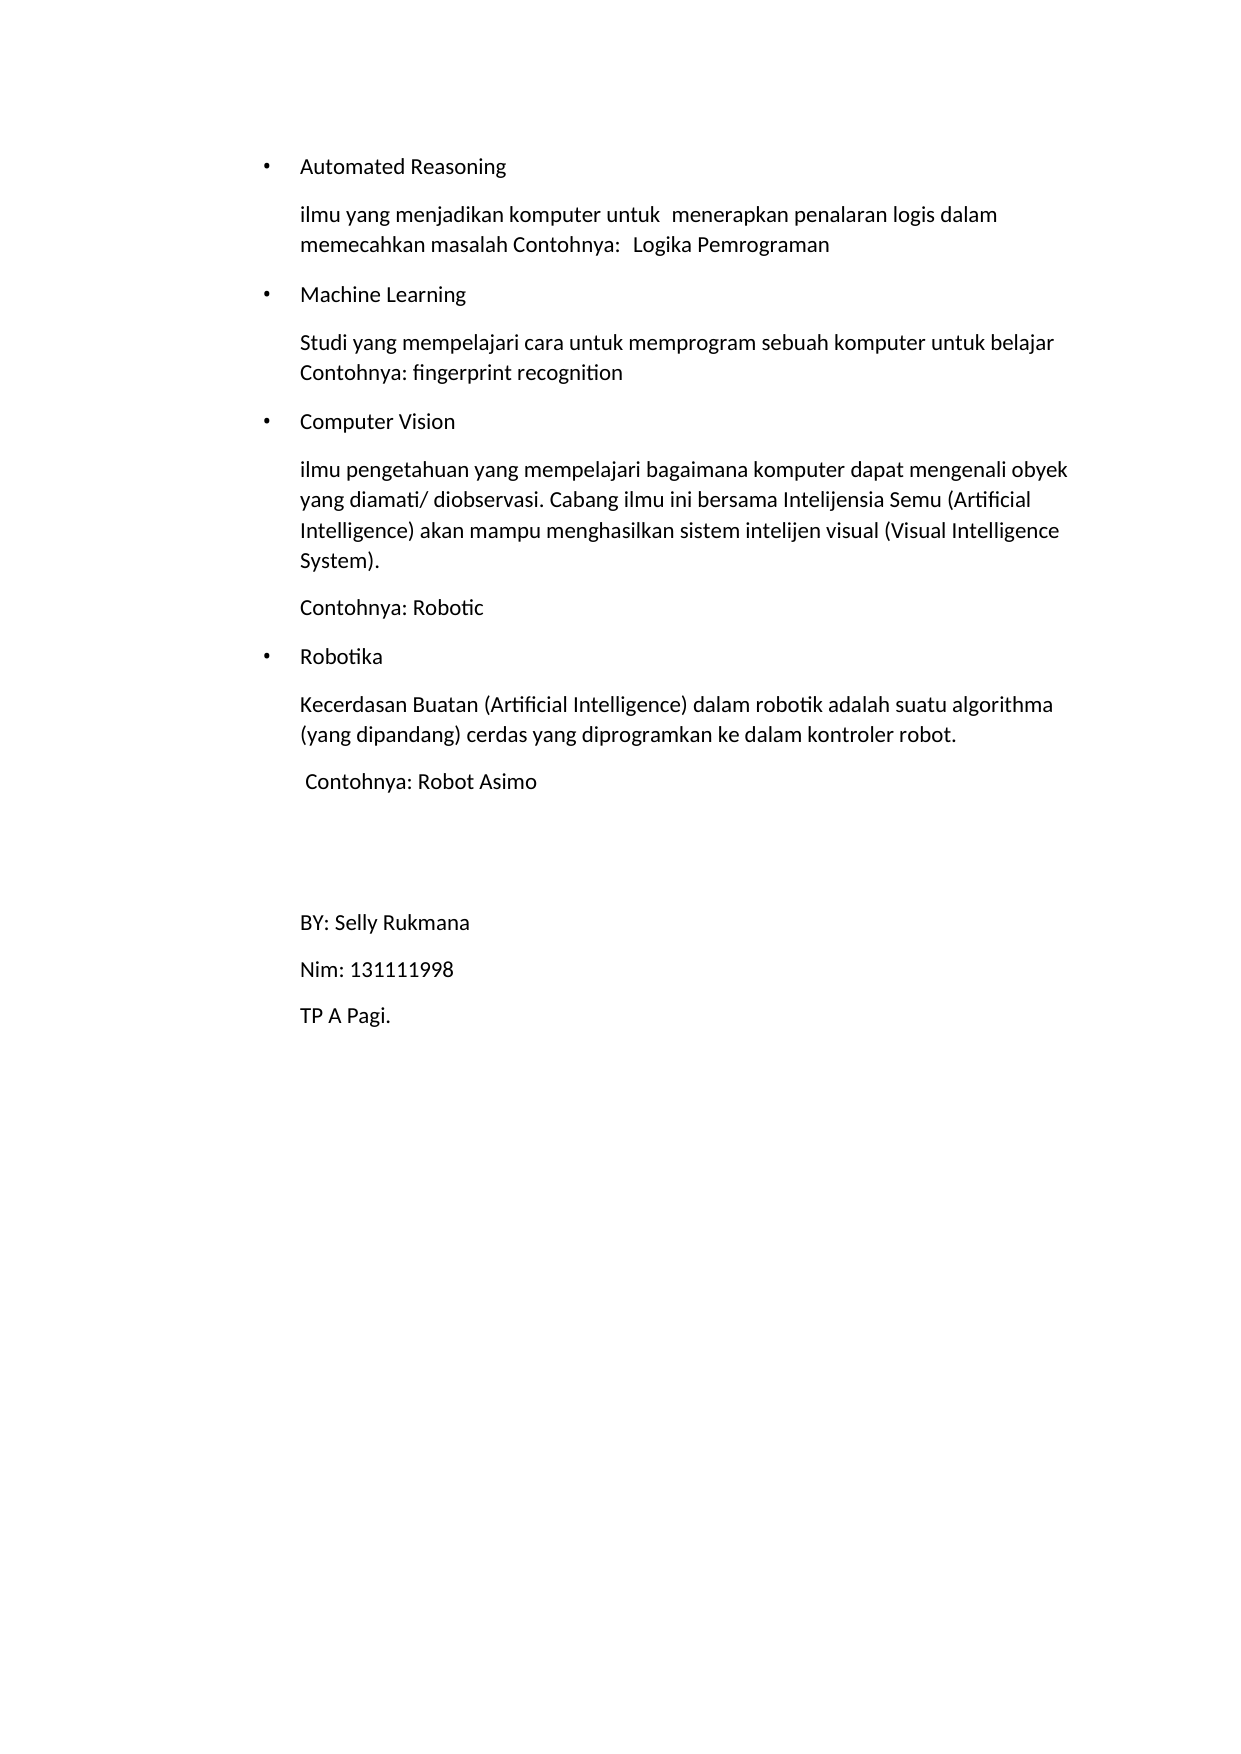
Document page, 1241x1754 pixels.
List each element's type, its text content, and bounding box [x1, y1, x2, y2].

list Automated Reasoning [262, 150, 1090, 181]
text Studi yang mempelajari cara untuk memprogram sebuah komputer untuk belajar Contohnya: fingerprint recognition [300, 328, 1090, 386]
text TP A Pagi. [300, 1002, 1090, 1030]
list Robotika [262, 640, 1090, 671]
text BY: Selly Rukmana [300, 908, 1090, 936]
text Kecerdasan Buatan (Artificial Intelligence) dalam robotik adalah suatu algorithma (yang dipandang) cerdas yang diprogramkan ke dalam kontroler robot. [300, 690, 1090, 748]
text ilmu yang menjadikan komputer untuk menerapkan penalaran logis dalam memecahkan masalah Contohnya: Logika Pemrograman [300, 200, 1090, 259]
text Contohnya: Robotic [300, 593, 1090, 621]
text Contohnya: Robot Asimo [300, 767, 1090, 795]
list Computer Vision [262, 405, 1090, 436]
text ilmu pengetahuan yang mempelajari bagaimana komputer dapat mengenali obyek yang diamati/ diobservasi. Cabang ilmu ini bersama Intelijensia Semu (Artificial Intelligence) akan mampu menghasilkan sistem intelijen visual (Visual Intelligence System). [300, 455, 1090, 574]
text Nim: 131111998 [300, 955, 1090, 983]
list Machine Learning [262, 277, 1090, 309]
